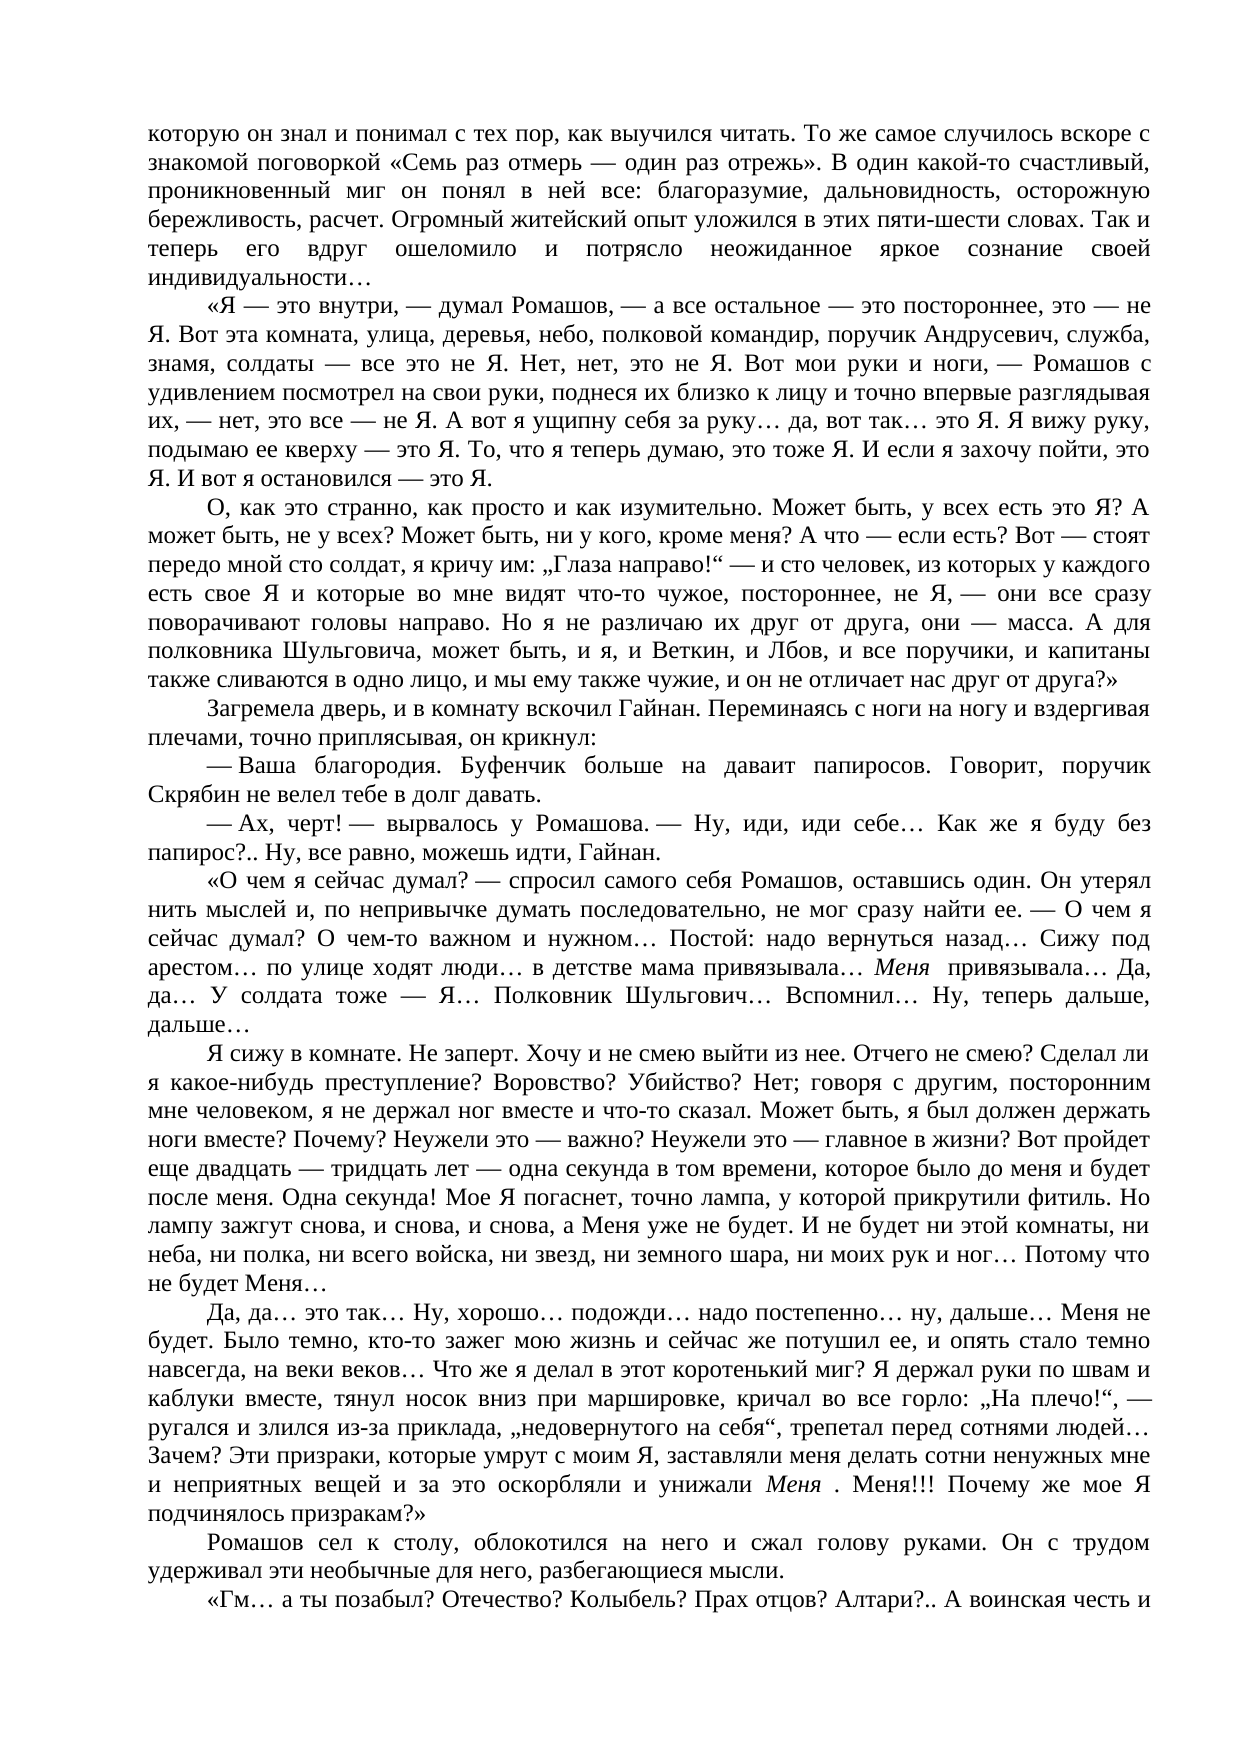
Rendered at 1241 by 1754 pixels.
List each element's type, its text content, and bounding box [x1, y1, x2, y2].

text «О чем я сейчас думал? — спросил самого себя Ромашов, оставшись один. Он утерял нить мыслей и, по непривычке думать последовательно, не мог сразу найти ее. — О чем я сейчас думал? О чем-то важном и нужном… Постой: надо вернуться назад… Сижу под арестом… по улице ходят люди… в детстве мама привязывала… Меня привязывала… Да, да… У солдата тоже — Я… Полковник Шульгович… Вспомнил… Ну, теперь дальше, дальше… [148, 866, 1152, 1038]
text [148, 1584, 1152, 1613]
text Я сижу в комнате. Не заперт. Хочу и не смею выйти из нее. Отчего не смею? Сделал ли я какое-нибудь преступление? Воровство? Убийство? Нет; говоря с другим, посторонним мне человеком, я не держал ног вместе и что-то сказал. Может быть, я был должен держать ноги вместе? Почему? Неужели это — важно? Неужели это — главное в жизни? Вот пройдет еще двадцать — тридцать лет — одна секунда в том времени, которое было до меня и будет после меня. Одна секунда! Мое Я погаснет, точно лампа, у которой прикрутили фитиль. Но лампу зажгут снова, и снова, и снова, а Меня уже не будет. И не будет ни этой комнаты, ни неба, ни полка, ни всего войска, ни звезд, ни земного шара, ни моих рук и ног… Потому что не будет Меня… [148, 1038, 1152, 1297]
text — Ах, черт! — вырвалось у Ромашова. — Ну, иди, иди себе… Как же я буду без папирос?.. Ну, все равно, можешь идти, Гайнан. [148, 808, 1152, 866]
text «Я — это внутри, — думал Ромашов, — а все остальное — это постороннее, это — не Я. Вот эта комната, улица, деревья, небо, полковой командир, поручик Андрусевич, служба, знамя, солдаты — все это не Я. Нет, нет, это не Я. Вот мои руки и ноги, — Ромашов с удивлением посмотрел на свои руки, поднеся их близко к лицу и точно впервые разглядывая их, — нет, это все — не Я. А вот я ущипну себя за руку… да, вот так… это Я. Я вижу руку, подымаю ее кверху — это Я. То, что я теперь думаю, это тоже Я. И если я захочу пойти, это Я. И вот я остановился — это Я. [148, 291, 1152, 492]
text — Ваша благородия. Буфенчик больше на даваит папиросов. Говорит, поручик Скрябин не велел тебе в долг давать. [148, 751, 1152, 808]
text Ромашов сел к столу, облокотился на него и сжал голову руками. Он с трудом удерживал эти необычные для него, разбегающиеся мысли. [148, 1527, 1152, 1584]
text Да, да… это так… Ну, хорошо… подожди… надо постепенно… ну, дальше… Меня не будет. Было темно, кто-то зажег мою жизнь и сейчас же потушил ее, и опять стало темно навсегда, на веки веков… Что же я делал в этот коротенький миг? Я держал руки по швам и каблуки вместе, тянул носок вниз при маршировке, кричал во все горло: „На плечо!“, — ругался и злился из-за приклада, „недовернутого на себя“, трепетал перед сотнями людей… Зачем? Эти призраки, которые умрут с моим Я, заставляли меня делать сотни ненужных мне и неприятных вещей и за это оскорбляли и унижали Меня . Меня!!! Почему же мое Я подчинялось призракам?» [148, 1297, 1152, 1527]
text Загремела дверь, и в комнату вскочил Гайнан. Переминаясь с ноги на ногу и вздергивая плечами, точно приплясывая, он крикнул: [148, 693, 1152, 751]
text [148, 118, 1152, 291]
text О, как это странно, как просто и как изумительно. Может быть, у всех есть это Я? А может быть, не у всех? Может быть, ни у кого, кроме меня? А что — если есть? Вот — стоят передо мной сто солдат, я кричу им: „Глаза направо!“ — и сто человек, из которых у каждого есть свое Я и которые во мне видят что-то чужое, постороннее, не Я, — они все сразу поворачивают головы направо. Но я не различаю их друг от друга, они — масса. А для полковника Шульговича, может быть, и я, и Веткин, и Лбов, и все поручики, и капитаны также сливаются в одно лицо, и мы ему также чужие, и он не отличает нас друг от друга?» [148, 492, 1152, 693]
